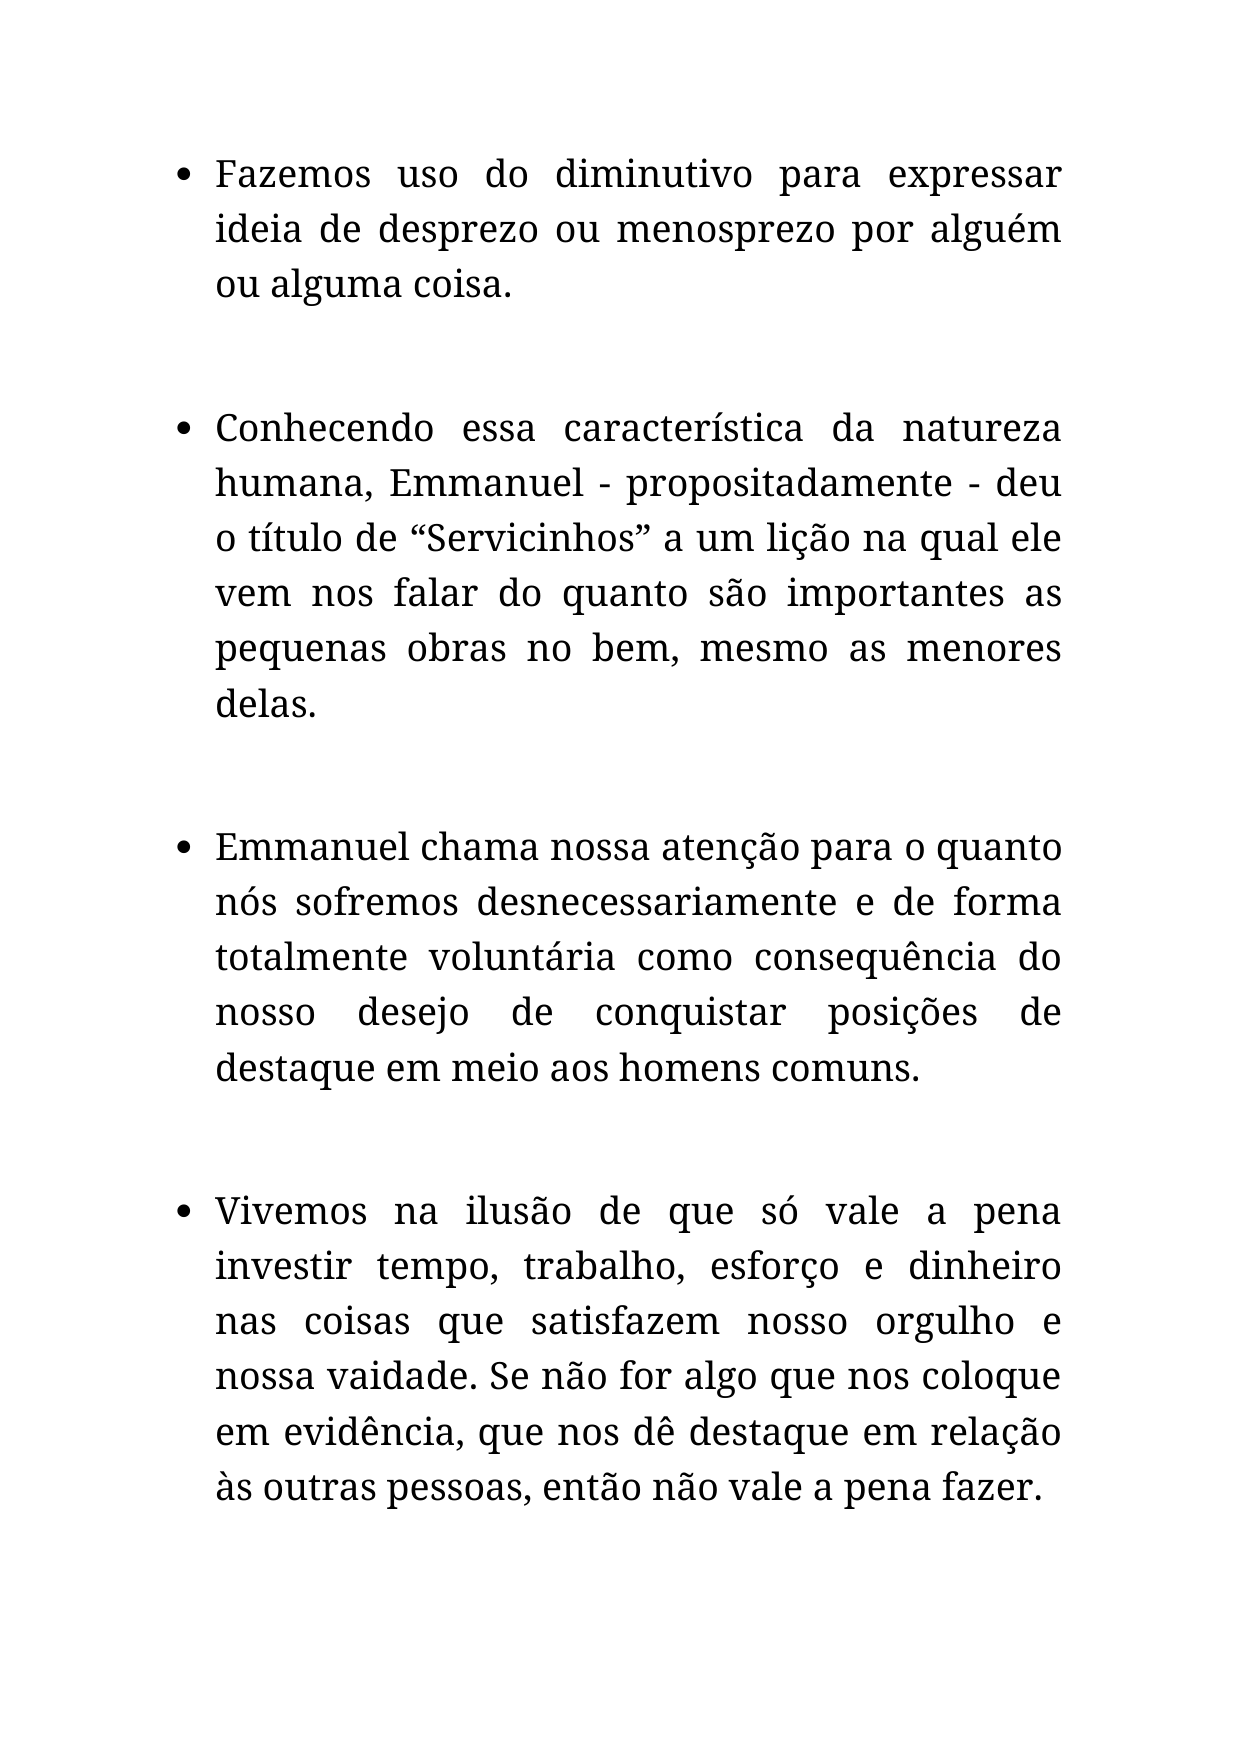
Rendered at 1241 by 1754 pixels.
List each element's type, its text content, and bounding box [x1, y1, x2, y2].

list Emmanuel chama nossa atenção para o quanto nós sofremos desnecessariamente e de forma totalmente voluntária como consequência do nosso desejo de conquistar posições de destaque em meio aos homens comuns. [177, 820, 1063, 1092]
list Conhecendo essa característica da natureza humana, Emmanuel - propositadamente - deu o título de “Servicinhos” a um lição na qual ele vem nos falar do quanto são importantes as pequenas obras no bem, mesmo as menores delas. [177, 401, 1063, 728]
list Vivemos na ilusão de que só vale a pena investir tempo, trabalho, esforço e dinheiro nas coisas que satisfazem nosso orgulho e nossa vaidade. Se não for algo que nos coloque em evidência, que nos dê destaque em relação às outras pessoas, então não vale a pena fazer. [177, 1184, 1063, 1511]
list Fazemos uso do diminutivo para expressar ideia de desprezo ou menosprezo por alguém ou alguma coisa. [177, 148, 1063, 309]
